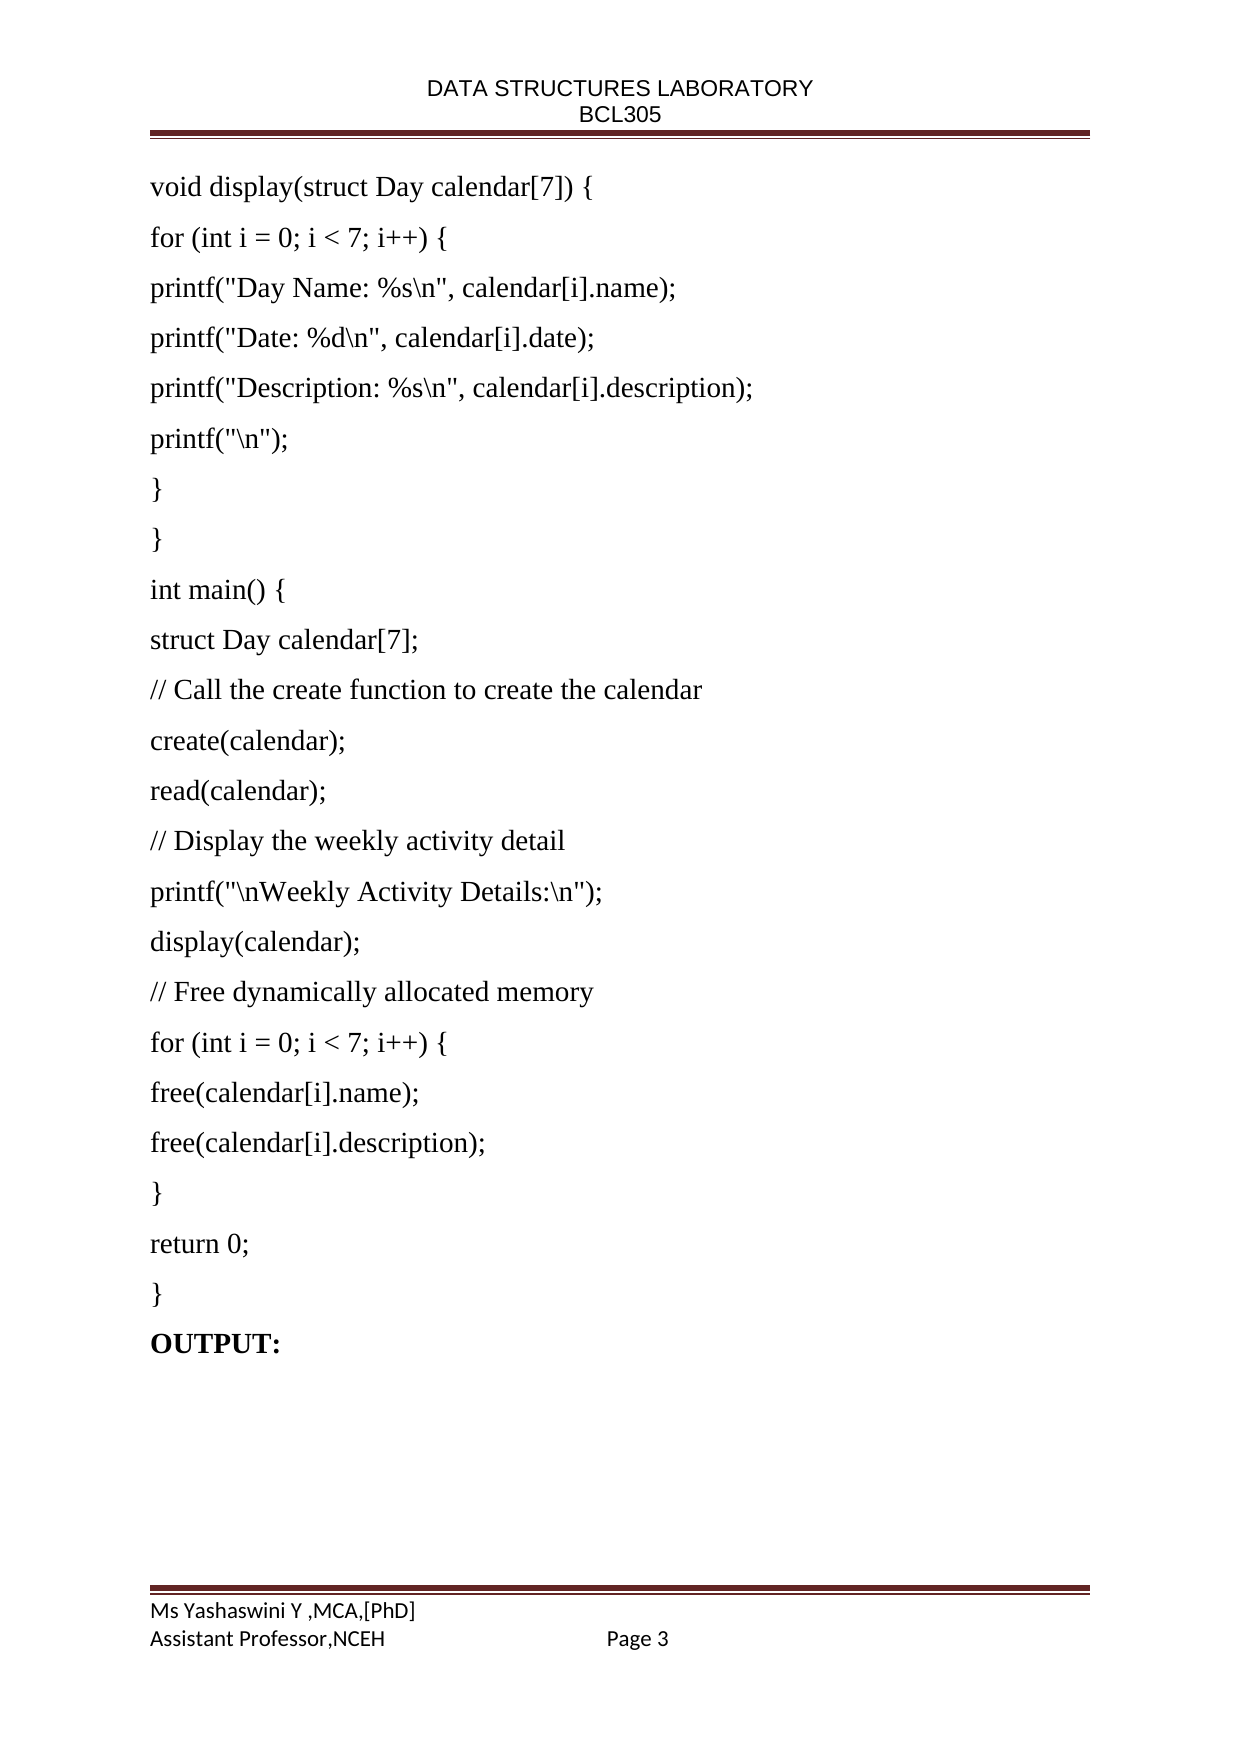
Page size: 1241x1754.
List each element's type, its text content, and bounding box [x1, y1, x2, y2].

text // Free dynamically allocated memory [150, 974, 1090, 1008]
text // Call the create function to create the calendar [150, 672, 1090, 706]
text display(calendar); [150, 924, 1090, 958]
text free(calendar[i].name); [150, 1075, 1090, 1108]
text void display(struct Day calendar[7]) { [150, 169, 1090, 203]
text } [150, 1176, 1090, 1209]
text int main() { [150, 572, 1090, 605]
text free(calendar[i].description); [150, 1125, 1090, 1159]
text } [150, 522, 1090, 555]
text struct Day calendar[7]; [150, 622, 1090, 656]
text // Display the weekly activity detail [150, 823, 1090, 857]
text printf("\nWeekly Activity Details:\n"); [150, 874, 1090, 907]
text read(calendar); [150, 773, 1090, 807]
text printf("\n"); [150, 421, 1090, 454]
text printf("Day Name: %s\n", calendar[i].name); [150, 270, 1090, 303]
text } [150, 1276, 1090, 1310]
text create(calendar); [150, 723, 1090, 756]
text for (int i = 0; i < 7; i++) { [150, 1025, 1090, 1058]
text printf("Description: %s\n", calendar[i].description); [150, 371, 1090, 404]
text printf("Date: %d\n", calendar[i].date); [150, 320, 1090, 354]
text } [150, 471, 1090, 505]
text for (int i = 0; i < 7; i++) { [150, 220, 1090, 253]
text return 0; [150, 1226, 1090, 1259]
text OUTPUT: [150, 1327, 1090, 1360]
